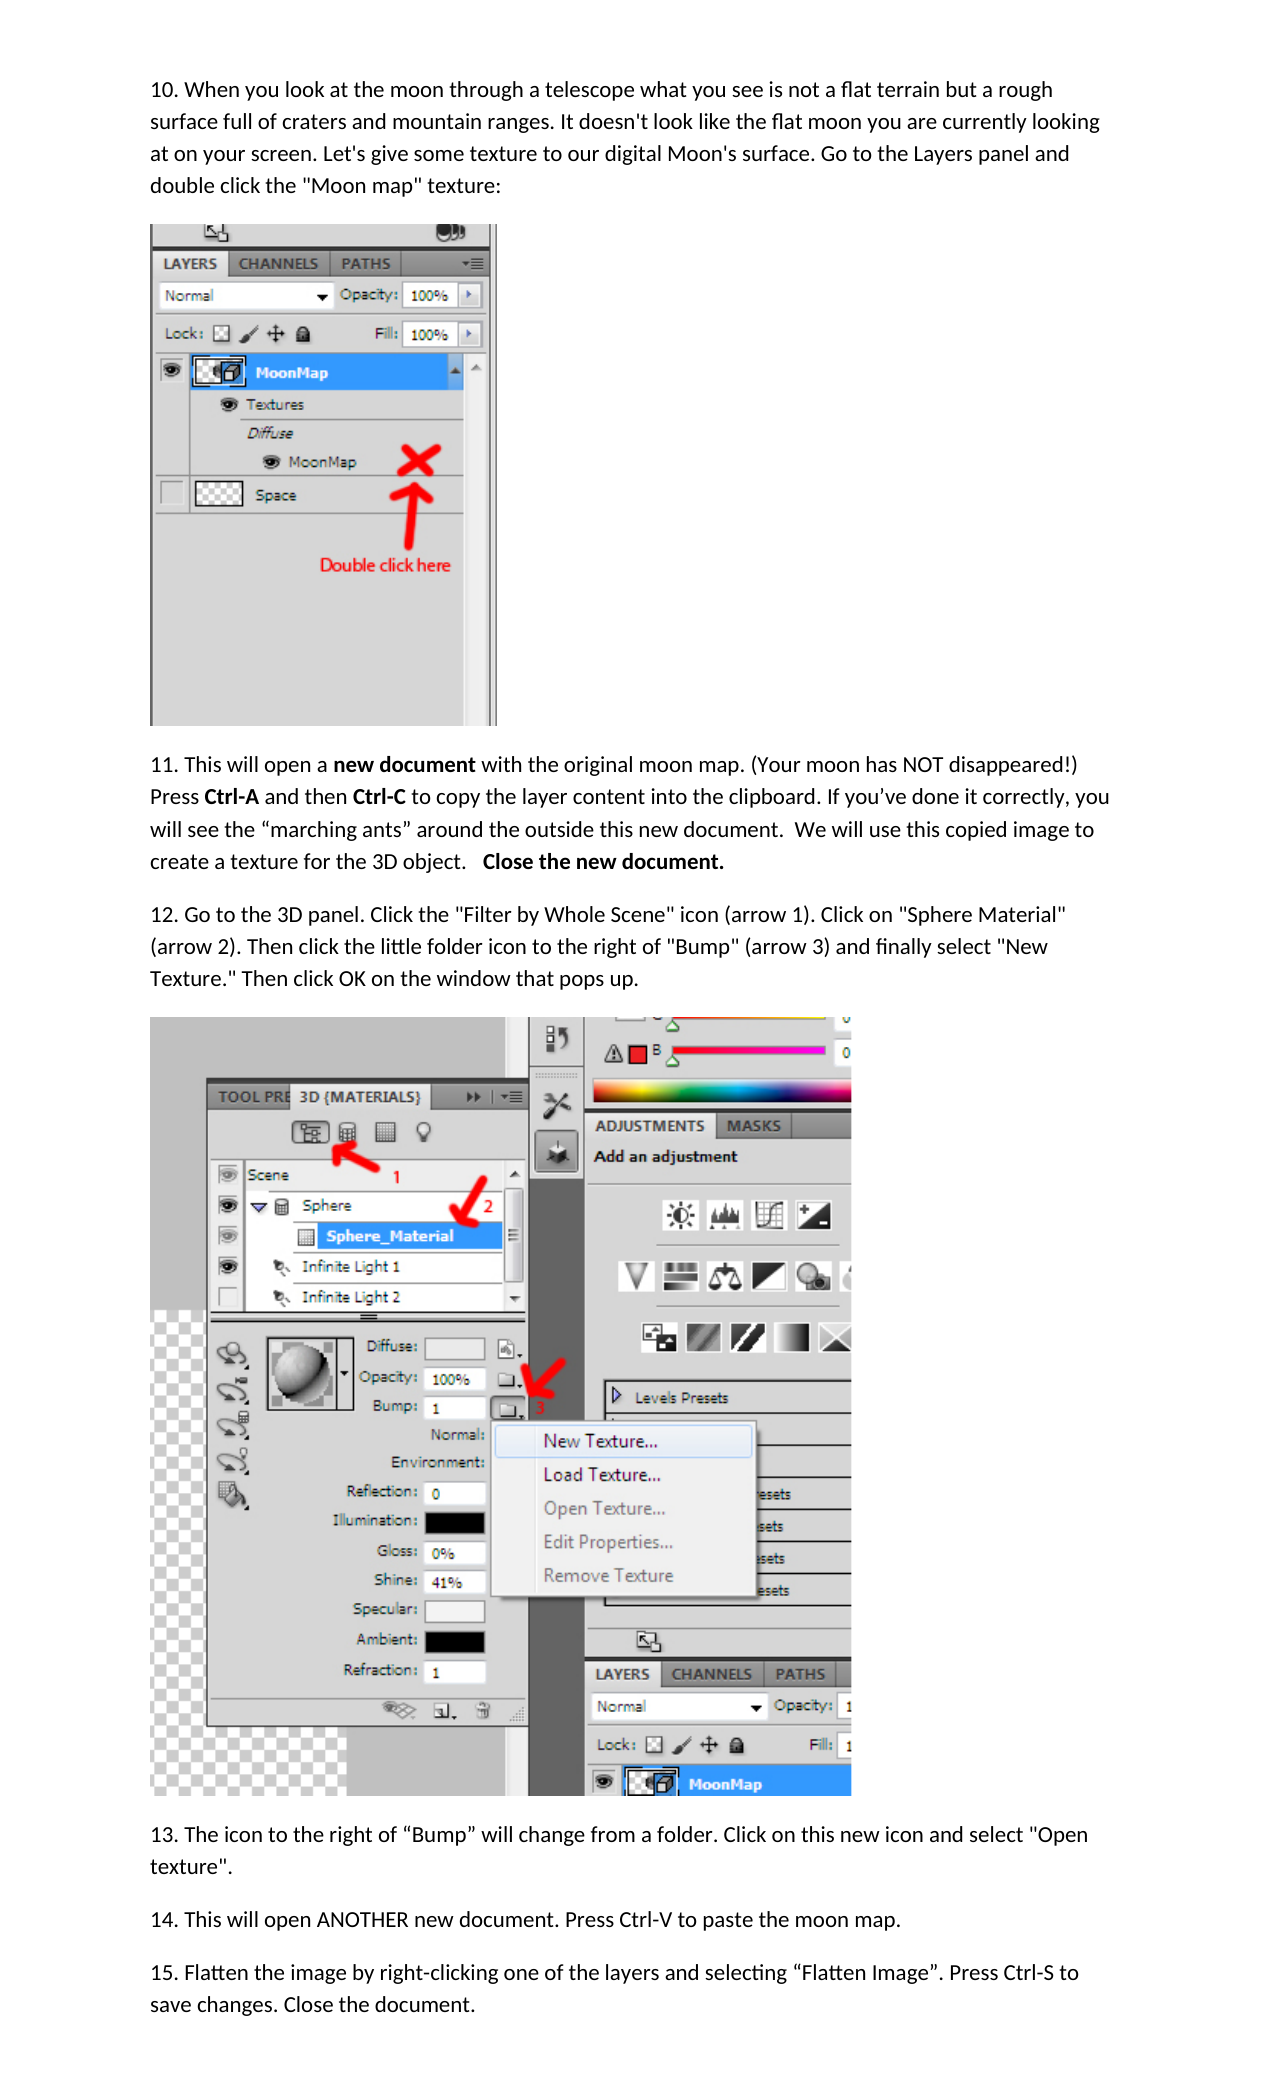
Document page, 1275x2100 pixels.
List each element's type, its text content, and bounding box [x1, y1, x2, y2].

picture [150, 1017, 852, 1796]
text 15. Flatten the image by right-clicking one of the layers and selecting “Flatten Image”. Press Ctrl-S to save changes. Close the document. [150, 1958, 1125, 2018]
text 14. This will open ANOTHER new document. Press Ctrl-V to paste the moon map. [150, 1905, 1125, 1933]
text 12. Go to the 3D panel. Click the "Filter by Whole Scene" icon (arrow 1). Click on "Sphere Material" (arrow 2). Then click the little folder icon to the right of "Bump" (arrow 3) and finally select "New Texture." Then click OK on the window that pops up. [150, 900, 1125, 992]
text 13. The icon to the right of “Bump” will change from a folder. Click on this new icon and select "Open texture". [150, 1820, 1125, 1880]
text 11. This will open a new document with the original moon map. (Your moon has NOT disappeared!) Press Ctrl-A and then Ctrl-C to copy the layer content into the clipboard. If you’ve done it correctly, you will see the “marching ants” around the outside this new document. We will use this copied image to create a texture for the 3D object. Close the new document. [150, 750, 1125, 875]
picture [150, 224, 497, 726]
text 10. When you look at the moon through a telescope what you see is not a flat terrain but a rough surface full of craters and mountain ranges. It doesn't look like the flat moon you are currently looking at on your screen. Let's give some texture to our digital Moon's surface. Go to the Layers panel and double click the "Moon map" texture: [150, 75, 1125, 199]
